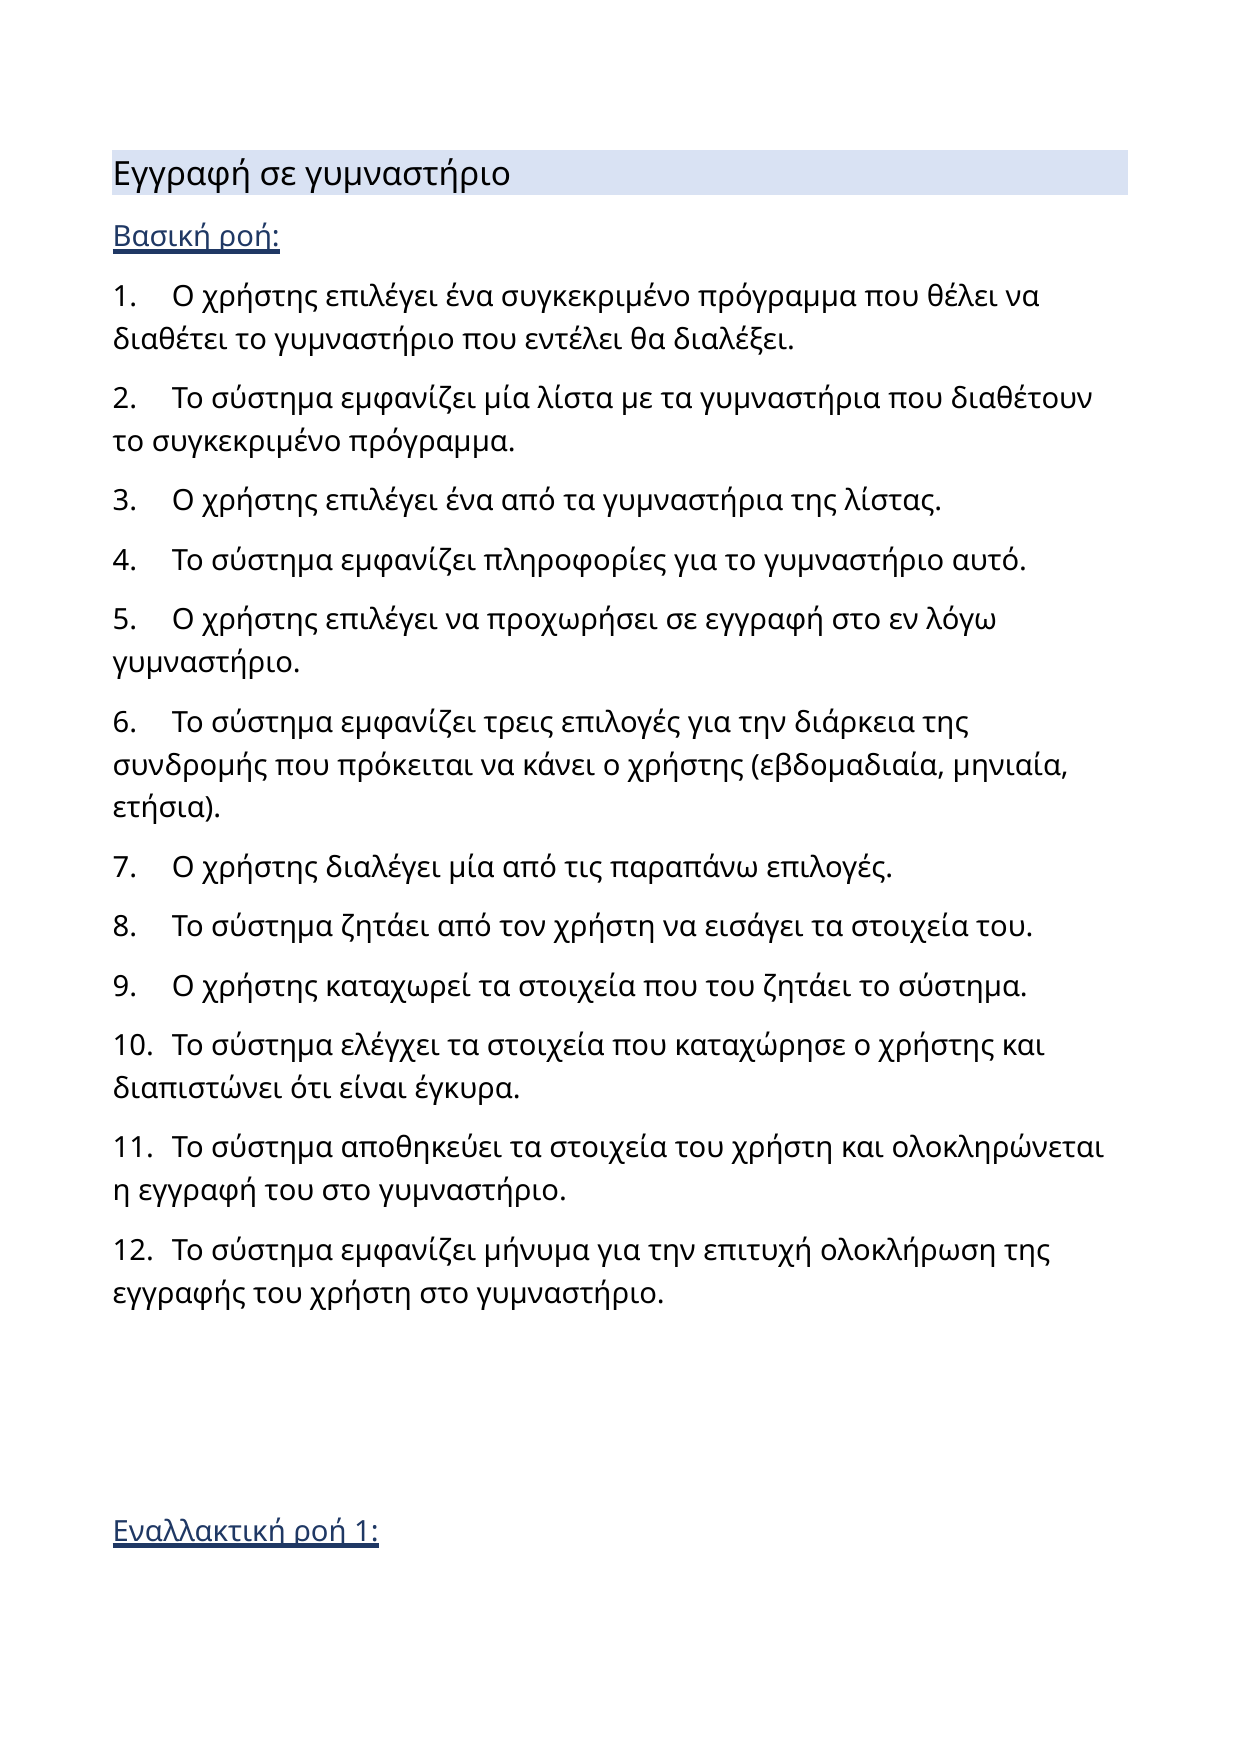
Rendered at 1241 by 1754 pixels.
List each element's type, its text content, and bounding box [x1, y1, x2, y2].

list Το σύστημα αποθηκεύει τα στοιχεία του χρήστη και ολοκληρώνεται η εγγραφή του στο γυμναστήριο. [112, 1127, 1128, 1209]
list Το σύστημα ζητάει από τον χρήστη να εισάγει τα στοιχεία του. [112, 906, 1128, 945]
list Το σύστημα εμφανίζει μία λίστα με τα γυμναστήρια που διαθέτουν το συγκεκριμένο πρόγραμμα. [112, 377, 1128, 460]
list Το σύστημα εμφανίζει πληροφορίες για το γυμναστήριο αυτό. [112, 539, 1128, 579]
list Το σύστημα εμφανίζει μήνυμα για την επιτυχή ολοκλήρωση της εγγραφής του χρήστη στο γυμναστήριο. [112, 1229, 1128, 1312]
list Ο χρήστης επιλέγει ένα από τα γυμναστήρια της λίστας. [112, 480, 1128, 519]
list Το σύστημα ελέγχει τα στοιχεία που καταχώρησε ο χρήστης και διαπιστώνει ότι είναι έγκυρα. [112, 1024, 1128, 1107]
list Ο χρήστης επιλέγει να προχωρήσει σε εγγραφή στο εν λόγω γυμναστήριο. [112, 599, 1128, 681]
list Ο χρήστης διαλέγει μία από τις παραπάνω επιλογές. [112, 846, 1128, 886]
list Ο χρήστης επιλέγει ένα συγκεκριμένο πρόγραμμα που θέλει να διαθέτει το γυμναστήριο που εντέλει θα διαλέξει. [112, 275, 1128, 358]
list Βασική ροή: [112, 216, 1128, 255]
list Το σύστημα εμφανίζει τρεις επιλογές για την διάρκεια της συνδρομής που πρόκειται να κάνει ο χρήστης (εβδομαδιαία, μηνιαία, ετήσια). [112, 701, 1128, 826]
list Ο χρήστης καταχωρεί τα στοιχεία που του ζητάει το σύστημα. [112, 965, 1128, 1005]
list Εναλλακτική ροή 1: [112, 1510, 1128, 1549]
text Εγγραφή σε γυμναστήριο [112, 150, 1128, 195]
